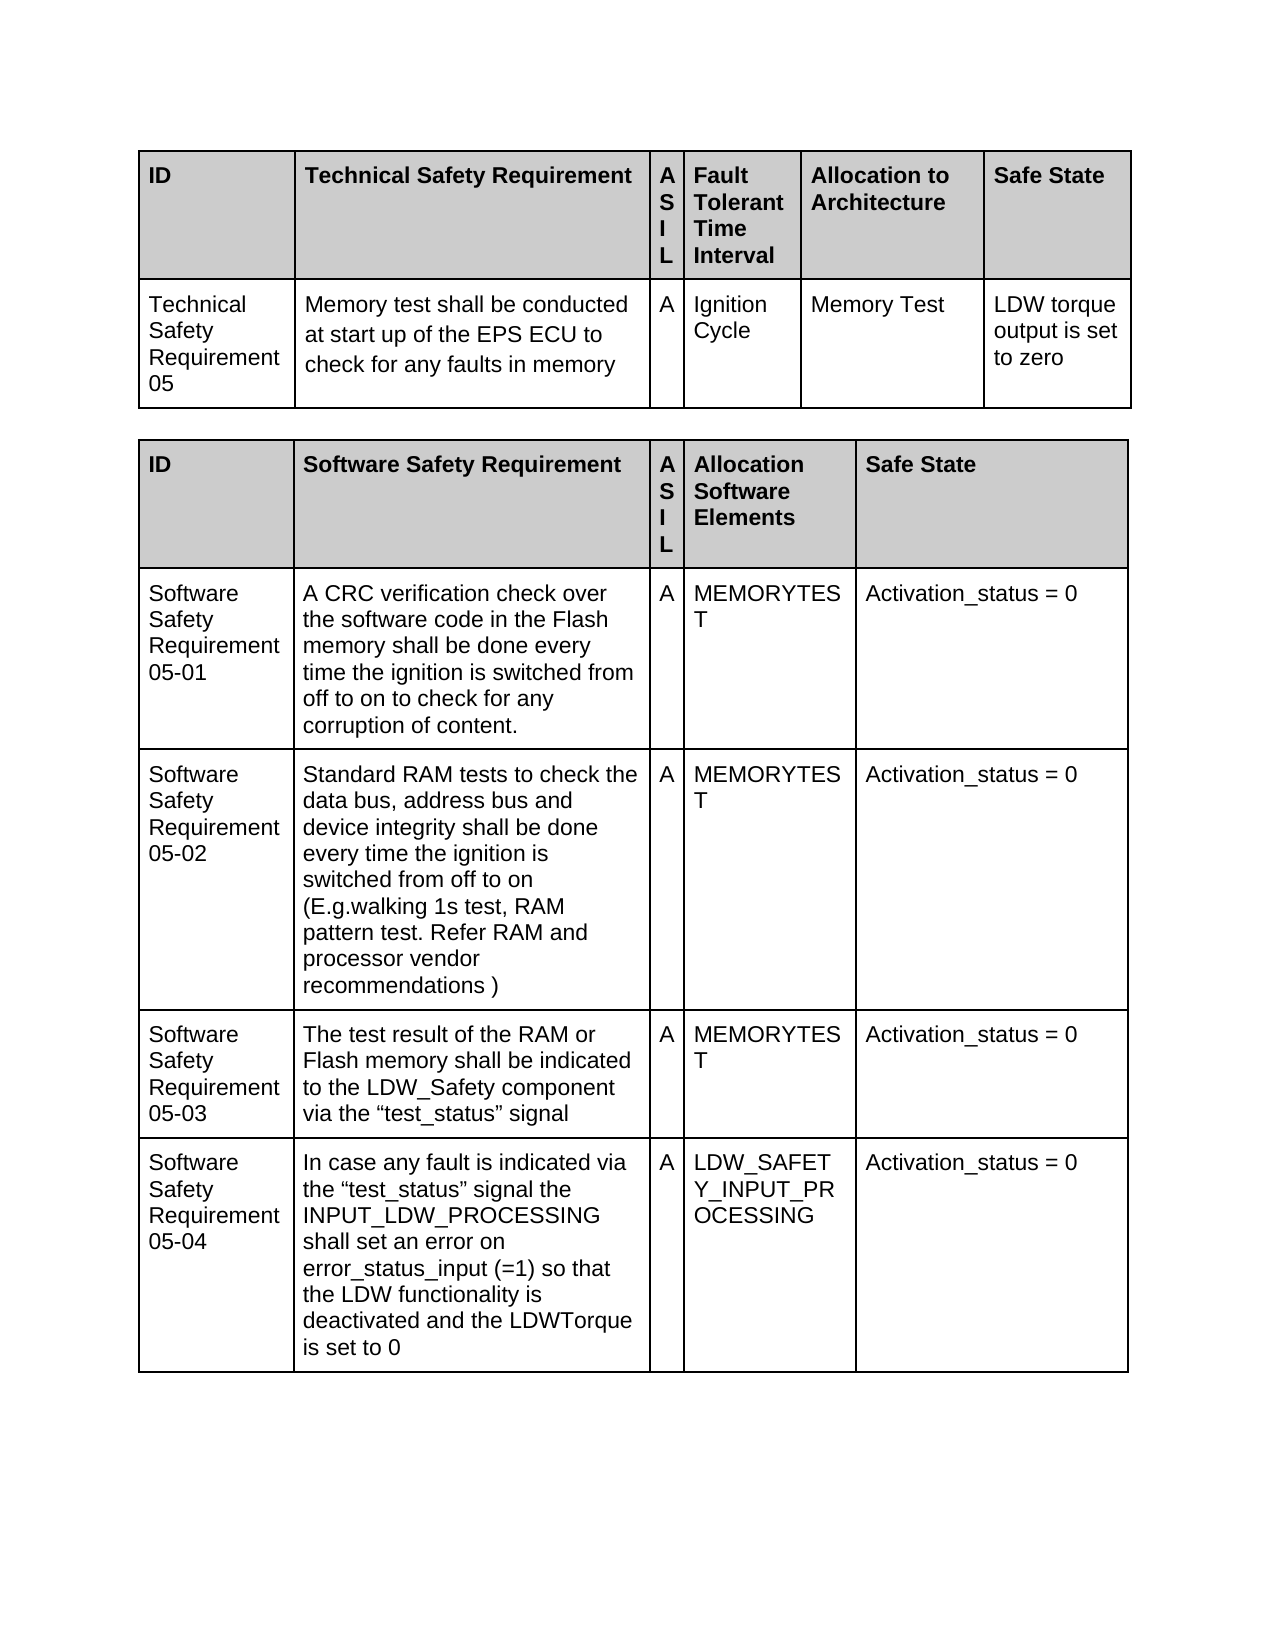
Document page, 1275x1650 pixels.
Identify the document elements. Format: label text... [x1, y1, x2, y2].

table_cell Software Safety Requirement 05-02 [140, 750, 293, 1008]
table_cell The test result of the RAM or Flash memory shall be indicated to the LDW_Safety component via the “test_status” signal [295, 1011, 649, 1137]
table_cell Software Safety Requirement 05-01 [140, 569, 293, 748]
table_cell A [651, 280, 683, 407]
table_cell MEMORYTEST [685, 1011, 855, 1137]
table_header ASIL [651, 441, 683, 567]
table_cell Activation_status = 0 [857, 1011, 1127, 1137]
table_header Software Safety Requirement [295, 441, 649, 567]
table_header Allocation to Architecture [802, 152, 983, 278]
table_cell Ignition Cycle [685, 280, 800, 407]
table_header Safe State [985, 152, 1130, 278]
table_cell MEMORYTEST [685, 750, 855, 1008]
table_cell Memory test shall be conducted at start up of the EPS ECU to check for any faults in memory [296, 280, 649, 407]
table_header Safe State [857, 441, 1127, 567]
table_cell LDW torque output is set to zero [985, 280, 1130, 407]
table_cell Software Safety Requirement 05-03 [140, 1011, 293, 1137]
table_header Allocation Software Elements [685, 441, 855, 567]
table_header Technical Safety Requirement [296, 152, 649, 278]
table_cell LDW_SAFETY_INPUT_PROCESSING [685, 1139, 855, 1371]
table_header ASIL [651, 152, 683, 278]
table_header ID [140, 441, 293, 567]
table_header Fault Tolerant Time Interval [685, 152, 800, 278]
table_cell Activation_status = 0 [857, 750, 1127, 1008]
table_cell In case any fault is indicated via the “test_status” signal the INPUT_LDW_PROCESSING shall set an error on error_status_input (=1) so that the LDW functionality is deactivated and the LDWTorque is set to 0 [295, 1139, 649, 1371]
table_cell A [651, 1139, 683, 1371]
table_cell Technical Safety Requirement 05 [140, 280, 294, 407]
table_header ID [140, 152, 294, 278]
table_cell Standard RAM tests to check the data bus, address bus and device integrity shall be done every time the ignition is switched from off to on (E.g.walking 1s test, RAM pattern test. Refer RAM and processor vendor recommendations ) [295, 750, 649, 1008]
table_cell A [651, 569, 683, 748]
table_cell A [651, 1011, 683, 1137]
table_cell MEMORYTEST [685, 569, 855, 748]
table_cell Activation_status = 0 [857, 569, 1127, 748]
table_cell Software Safety Requirement 05-04 [140, 1139, 293, 1371]
table_cell Memory Test [802, 280, 983, 407]
table_cell A [651, 750, 683, 1008]
table_cell Activation_status = 0 [857, 1139, 1127, 1371]
table_cell A CRC verification check over the software code in the Flash memory shall be done every time the ignition is switched from off to on to check for any corruption of content. [295, 569, 649, 748]
